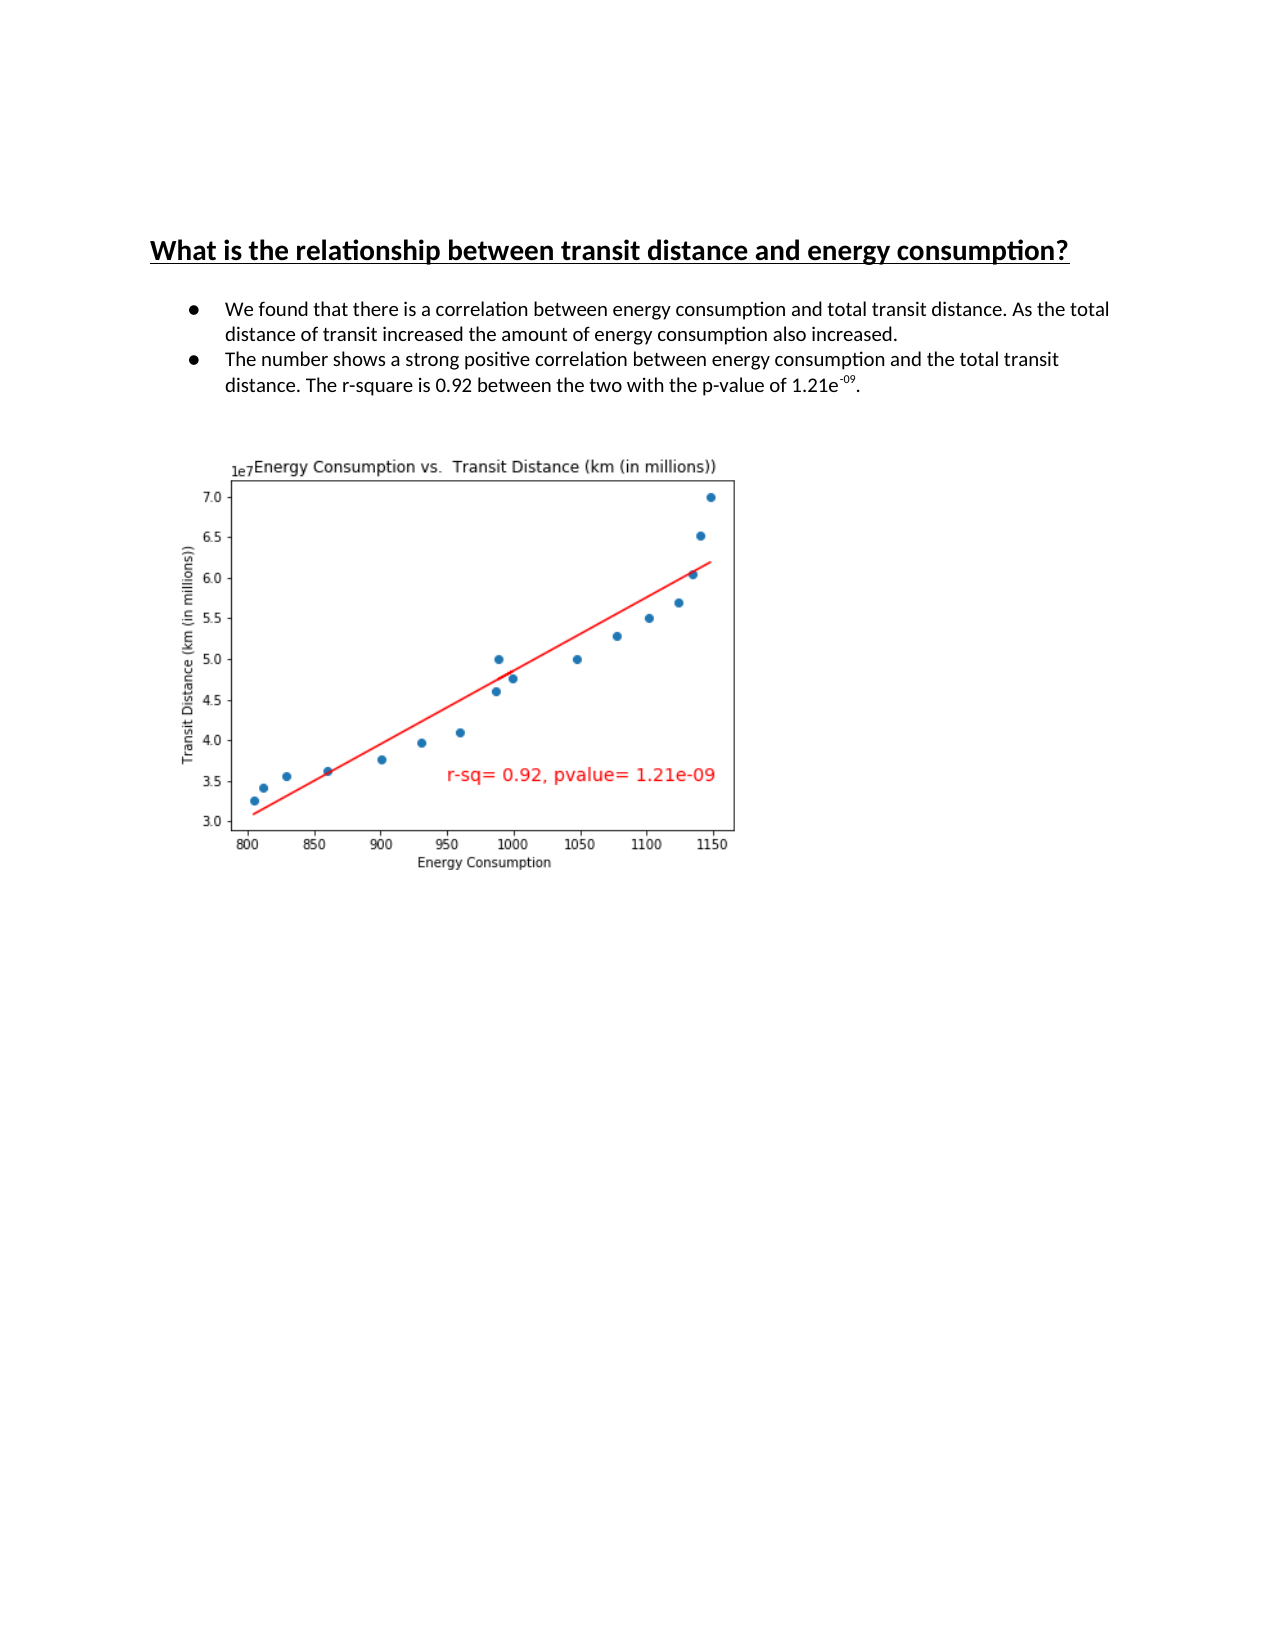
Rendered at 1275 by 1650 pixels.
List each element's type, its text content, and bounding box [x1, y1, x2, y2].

text What is the relationship between transit distance and energy consumption? [150, 232, 1125, 296]
picture [150, 425, 798, 888]
list The number shows a strong positive correlation between energy consumption and the total transit distance. The r-square is 0.92 between the two with the p-value of 1.21e-09. [187, 347, 1125, 426]
list We found that there is a correlation between energy consumption and total transit distance. As the total distance of transit increased the amount of energy consumption also increased. [187, 296, 1125, 347]
